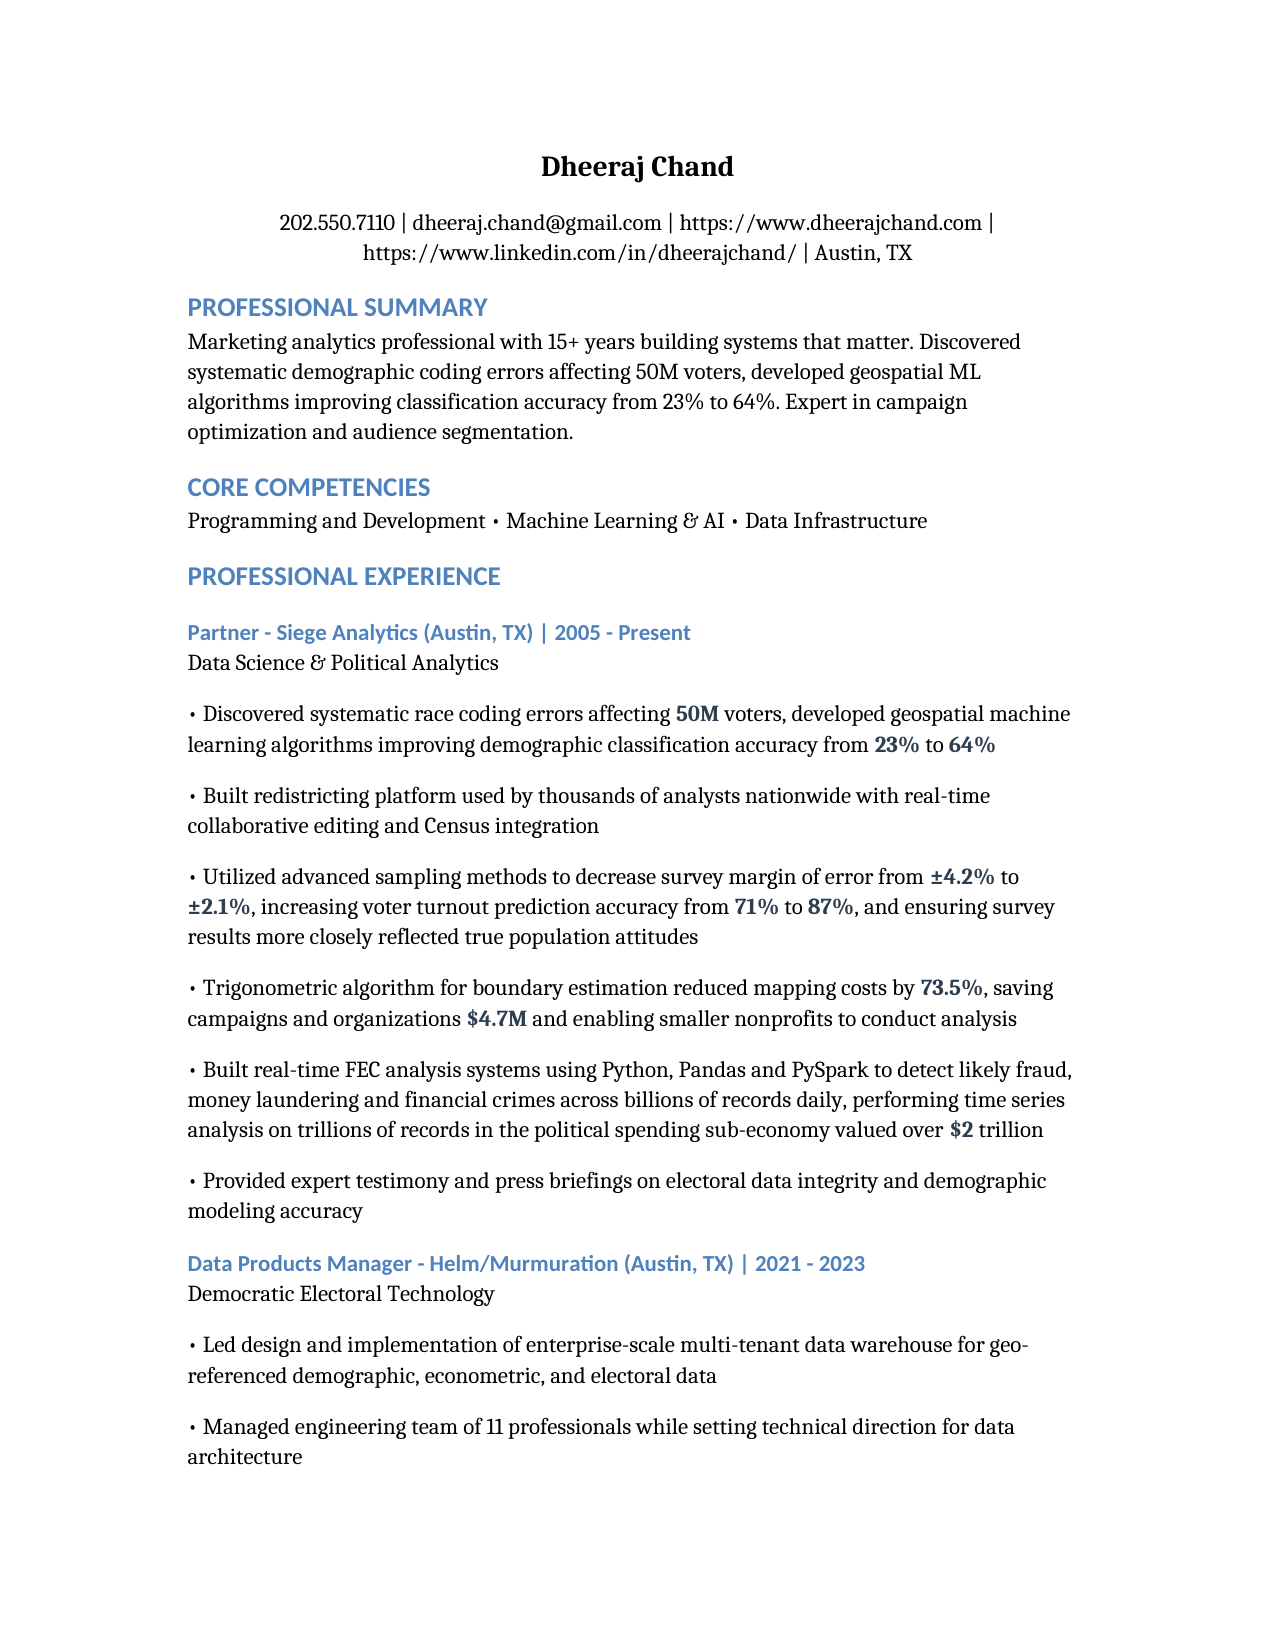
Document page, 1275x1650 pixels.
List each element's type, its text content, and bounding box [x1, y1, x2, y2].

text • Led design and implementation of enterprise-scale multi-tenant data warehouse for geo-referenced demographic, econometric, and electoral data [187, 1332, 1087, 1389]
text • Trigonometric algorithm for boundary estimation reduced mapping costs by 73.5%, saving campaigns and organizations $4.7M and enabling smaller nonprofits to conduct analysis [187, 975, 1087, 1032]
text Democratic Electoral Technology [187, 1281, 1087, 1308]
text Data Science & Political Analytics [187, 650, 1087, 676]
text 202.550.7110 | dheeraj.chand@gmail.com | https://www.dheerajchand.com | https://www.linkedin.com/in/dheerajchand/ | Austin, TX [187, 209, 1087, 266]
subtitle PROFESSIONAL EXPERIENCE [187, 559, 1087, 592]
text • Built real-time FEC analysis systems using Python, Pandas and PySpark to detect likely fraud, money laundering and financial crimes across billions of records daily, performing time series analysis on trillions of records in the political spending sub-economy valued over $2 trillion [187, 1056, 1087, 1143]
text Marketing analytics professional with 15+ years building systems that matter. Discovered systematic demographic coding errors affecting 50M voters, developed geospatial ML algorithms improving classification accuracy from 23% to 64%. Expert in campaign optimization and audience segmentation. [187, 328, 1087, 446]
subtitle PROFESSIONAL SUMMARY [187, 291, 1087, 324]
text • Discovered systematic race coding errors affecting 50M voters, developed geospatial machine learning algorithms improving demographic classification accuracy from 23% to 64% [187, 701, 1087, 758]
text • Built redistricting platform used by thousands of analysts nationwide with real-time collaborative editing and Census integration [187, 782, 1087, 839]
text • Managed engineering team of 11 professionals while setting technical direction for data architecture [187, 1413, 1087, 1470]
text Dheeraj Chand [187, 150, 1087, 183]
text • Provided expert testimony and press briefings on electoral data integrity and demographic modeling accuracy [187, 1168, 1087, 1224]
subtitle Data Products Manager - Helm/Murmuration (Austin, TX) | 2021 - 2023 [187, 1249, 1087, 1277]
subtitle CORE COMPETENCIES [187, 470, 1087, 503]
text • Utilized advanced sampling methods to decrease survey margin of error from ±4.2% to ±2.1%, increasing voter turnout prediction accuracy from 71% to 87%, and ensuring survey results more closely reflected true population attitudes [187, 864, 1087, 950]
subtitle Partner - Siege Analytics (Austin, TX) | 2005 - Present [187, 618, 1087, 646]
text Programming and Development • Machine Learning & AI • Data Infrastructure [187, 508, 1087, 534]
